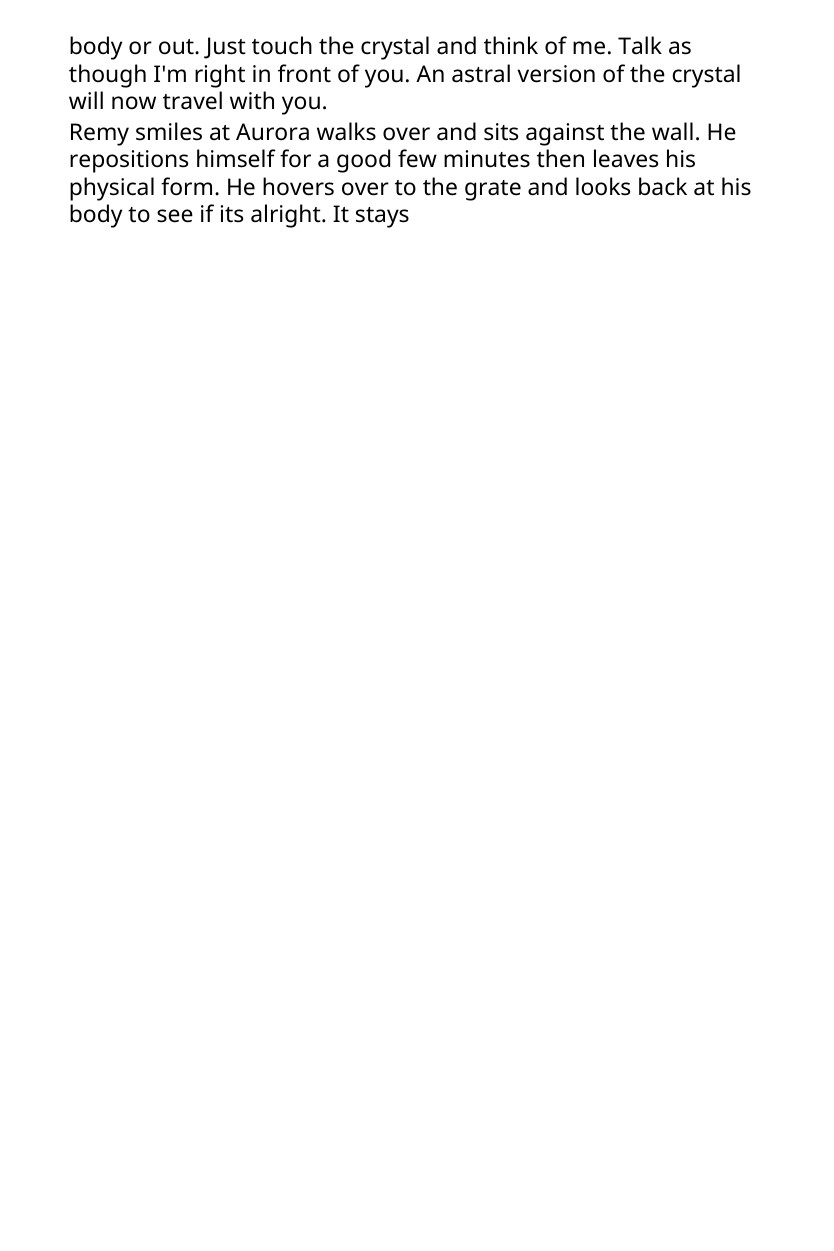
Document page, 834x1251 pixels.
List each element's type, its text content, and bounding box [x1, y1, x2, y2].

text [69, 33, 766, 115]
text Remy smiles at Aurora walks over and sits against the wall. He repositions himself for a good few minutes then leaves his physical form. He hovers over to the grate and looks back at his body to see if its alright. It stays [69, 118, 766, 228]
